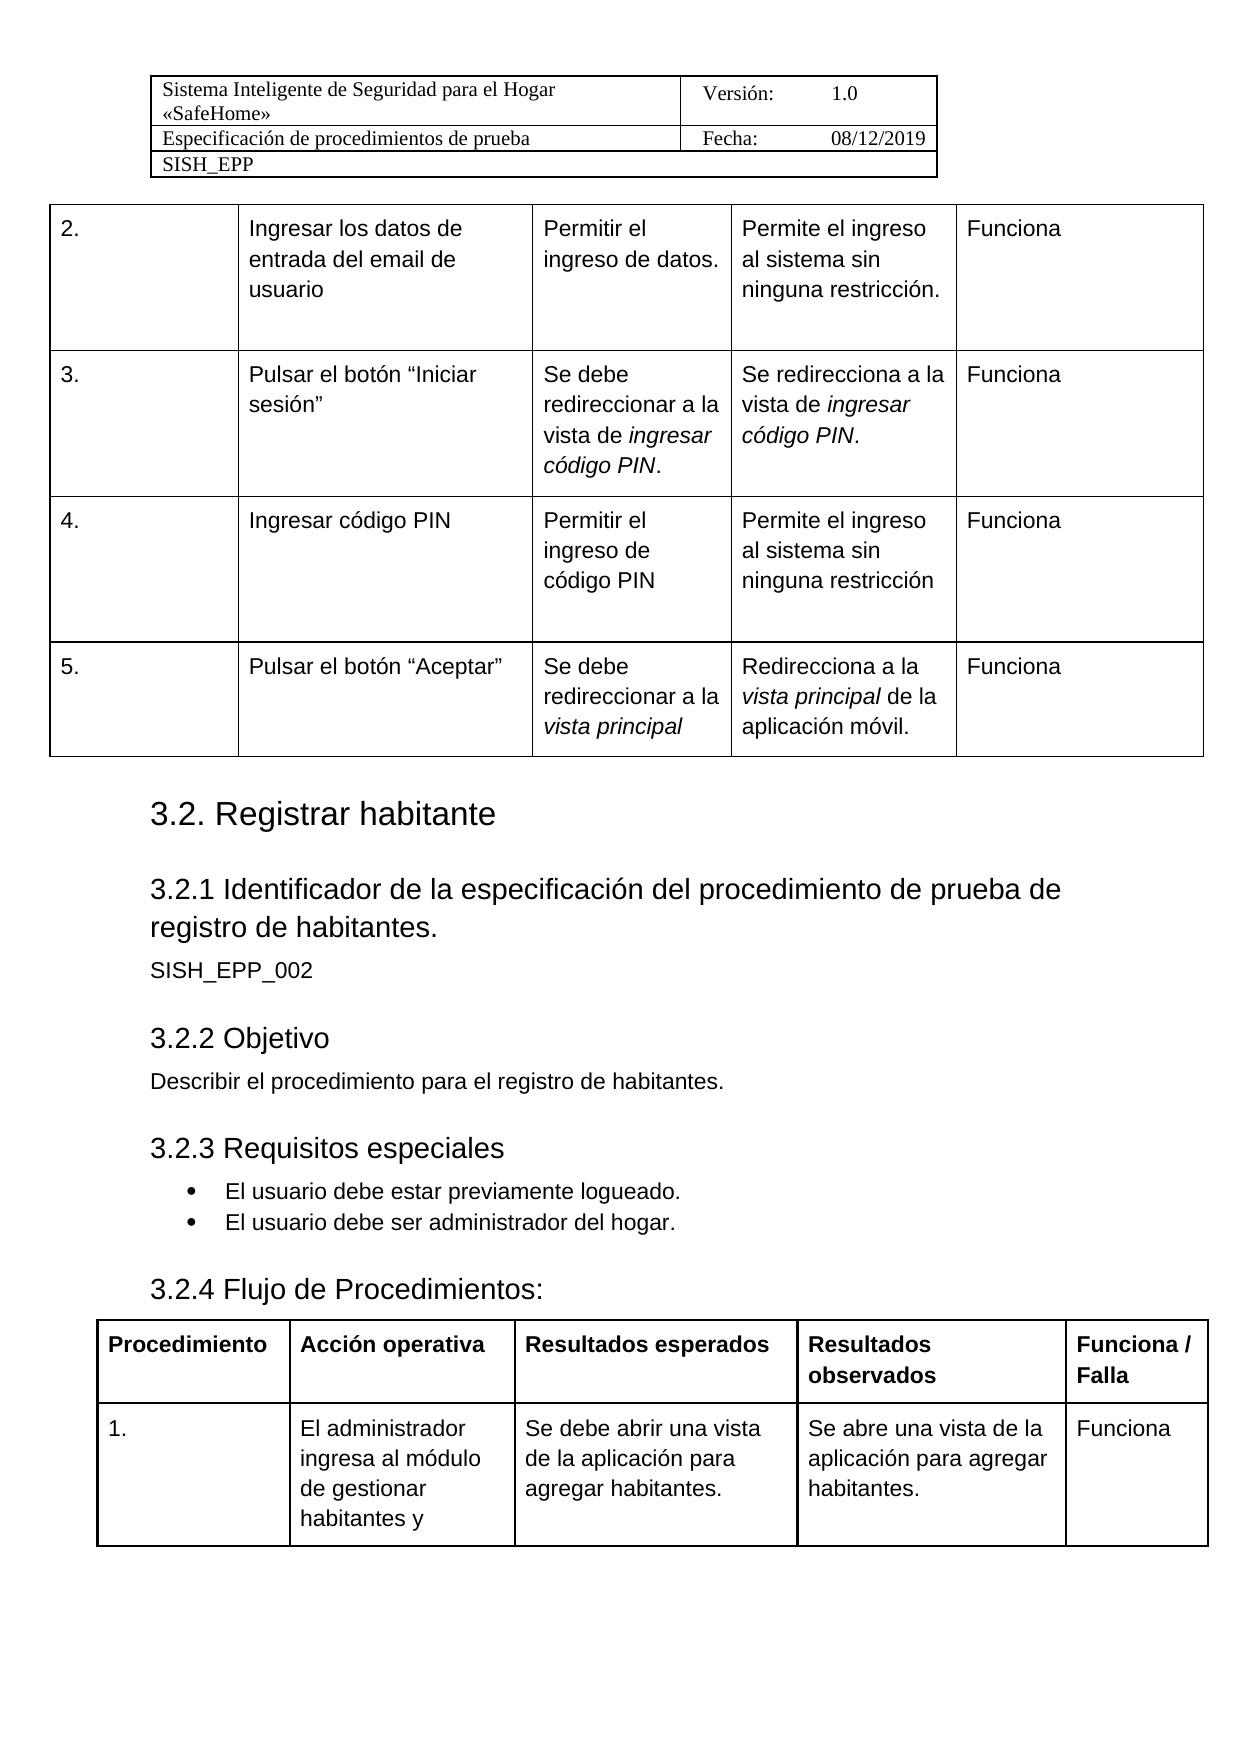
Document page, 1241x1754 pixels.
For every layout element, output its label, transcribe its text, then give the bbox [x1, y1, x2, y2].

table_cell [291, 1404, 514, 1545]
text Describir el procedimiento para el registro de habitantes. [150, 1068, 1090, 1094]
table_cell Ingresar los datos de entrada del email de usuario [239, 205, 532, 350]
table_cell Se redirecciona a la vista de ingresar código PIN. [732, 351, 956, 496]
subtitle 3.2.2 Objetivo [150, 1021, 1090, 1054]
subtitle 3.2.4 Flujo de Procedimientos: [150, 1272, 1090, 1306]
table_cell 3. [51, 351, 238, 496]
table_cell Funciona [957, 351, 1203, 496]
table_cell Permite el ingreso al sistema sin ninguna restricción. [732, 205, 956, 350]
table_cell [799, 1404, 1065, 1545]
table_cell Funciona [1067, 1404, 1207, 1545]
table_cell Funciona [957, 643, 1203, 756]
table_cell 1. [99, 1404, 289, 1545]
table_cell Funciona [957, 497, 1203, 641]
table_cell Pulsar el botón “Iniciar sesión” [239, 351, 532, 496]
table_header Acción operativa [291, 1321, 514, 1402]
table_cell Funciona [957, 205, 1203, 350]
subtitle 3.2.3 Requisitos especiales [150, 1131, 1090, 1165]
table_cell Permitir el ingreso de datos. [533, 205, 731, 350]
table_cell Se debe redireccionar a la vista de ingresar código PIN. [533, 351, 731, 496]
table_cell Redirecciona a la vista principal de la aplicación móvil. [732, 643, 956, 756]
table_header Resultados observados [799, 1321, 1065, 1402]
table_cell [516, 1404, 796, 1545]
table_cell 2. [51, 205, 238, 350]
subtitle 3.2.1 Identificador de la especificación del procedimiento de prueba de registro de habitantes. [150, 872, 1090, 944]
text SISH_EPP_002 [150, 957, 1090, 984]
table_cell Permitir el ingreso de código PIN [533, 497, 731, 641]
table_cell Se debe redireccionar a la vista principal [533, 643, 731, 756]
table_header Resultados esperados [516, 1321, 796, 1402]
table_cell 5. [51, 643, 238, 756]
table_header Funciona / Falla [1067, 1321, 1207, 1402]
list El usuario debe estar previamente logueado. [187, 1178, 1090, 1204]
table_cell 4. [51, 497, 238, 641]
table_cell Ingresar código PIN [239, 497, 532, 641]
list El usuario debe ser administrador del hogar. [187, 1208, 1090, 1235]
subtitle 3.2. Registrar habitante [150, 794, 1090, 833]
table_cell Permite el ingreso al sistema sin ninguna restricción [732, 497, 956, 641]
table_cell Pulsar el botón “Aceptar” [239, 643, 532, 756]
table_header Procedimiento [99, 1321, 289, 1402]
